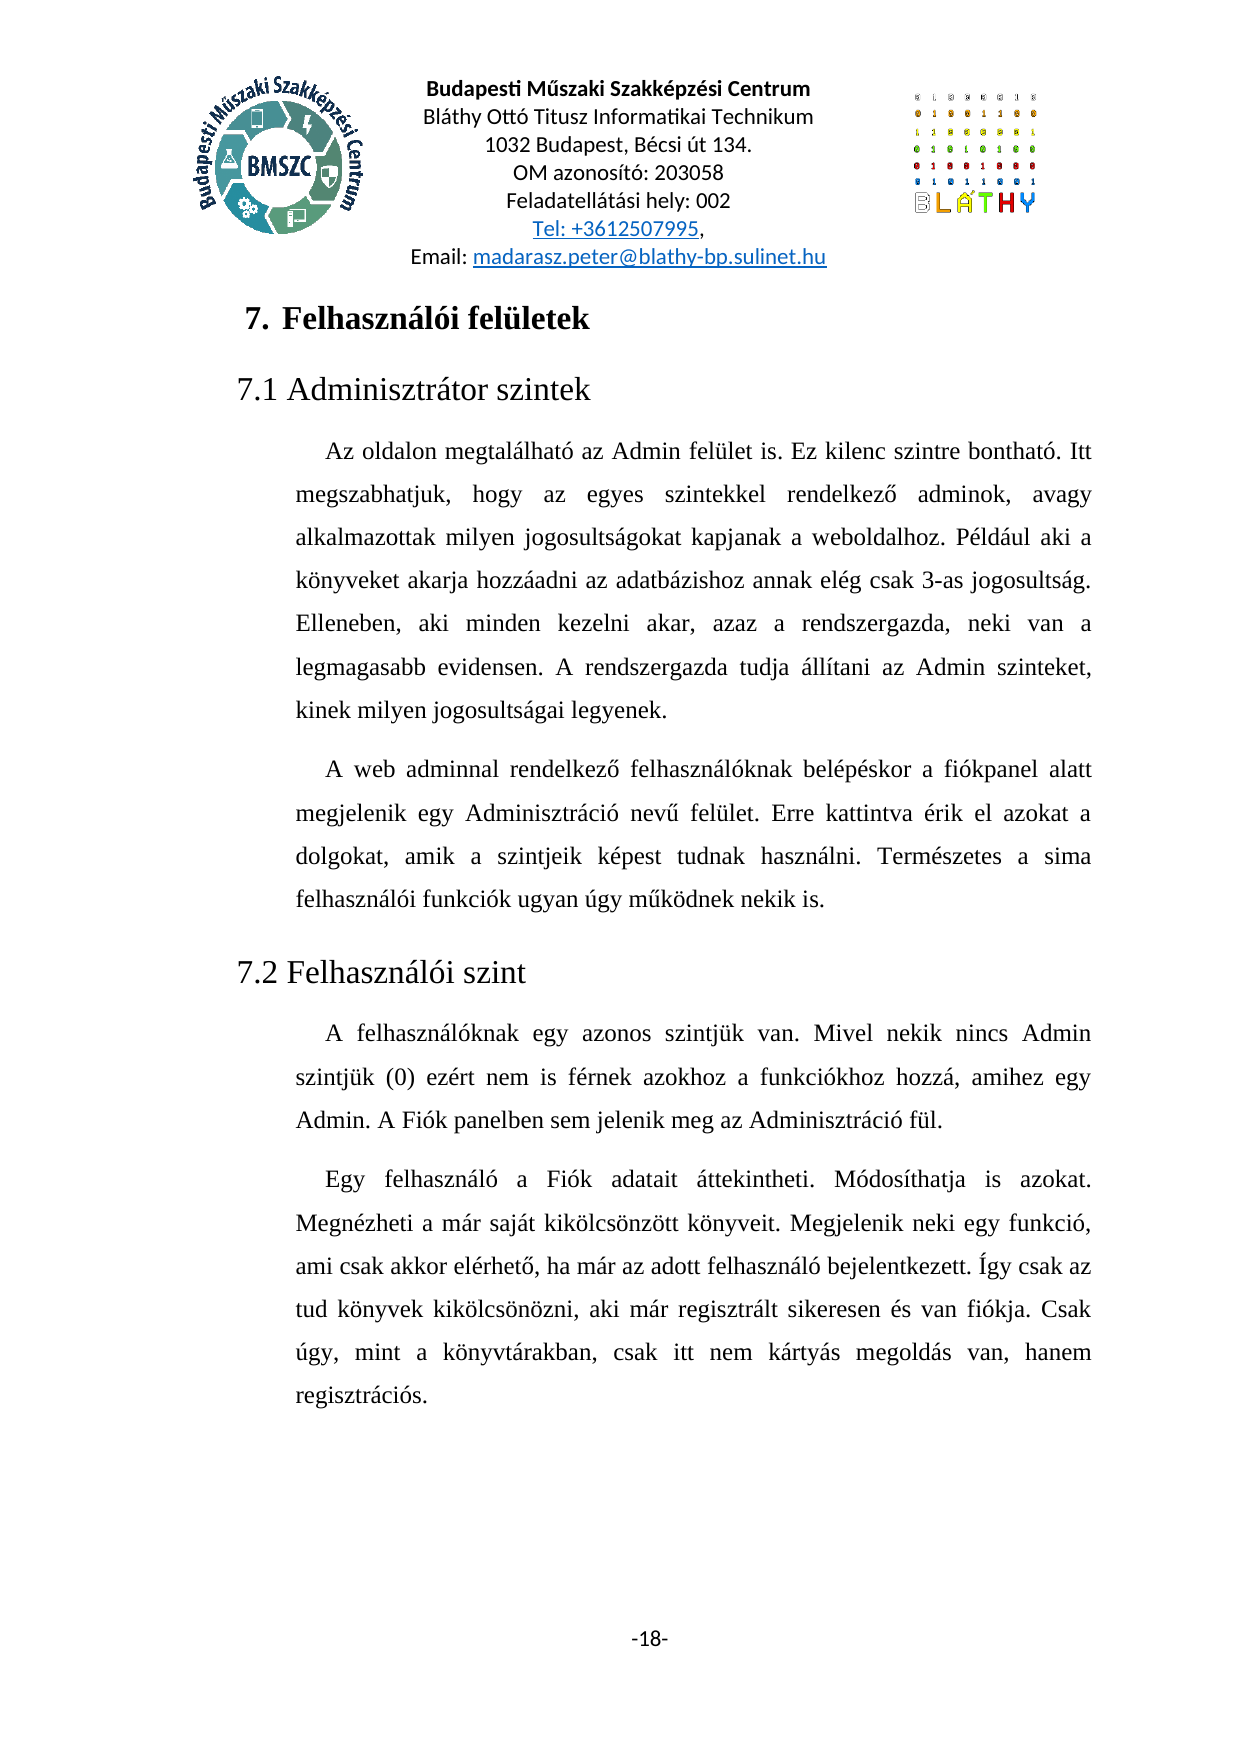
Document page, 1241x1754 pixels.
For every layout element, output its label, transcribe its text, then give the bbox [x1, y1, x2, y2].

picture [908, 86, 1041, 220]
text Egy felhasználó a Fiók adatait áttekintheti. Módosíthatja is azokat. Megnézheti a már saját kikölcsönzött könyveit. Megjelenik neki egy funkció, ami csak akkor elérhető, ha már az adott felhasználó bejelentkezett. Így csak az tud könyvek kikölcsönözni, aki már regisztrált sikeresen és van fiókja. Csak úgy, mint a könyvtárakban, csak itt nem kártyás megoldás van, hanem regisztrációs. [295, 1164, 1092, 1409]
text A web adminnal rendelkező felhasználóknak belépéskor a fiókpanel alatt megjelenik egy Adminisztráció nevű felület. Erre kattintva érik el azokat a dolgokat, amik a szintjeik képest tudnak használni. Természetes a sima felhasználói funkciók ugyan úgy működnek nekik is. [295, 754, 1092, 913]
text Az oldalon megtalálható az Admin felület is. Ez kilenc szintre bontható. Itt megszabhatjuk, hogy az egyes szintekkel rendelkező adminok, avagy alkalmazottak milyen jogosultságokat kapjanak a weboldalhoz. Például aki a könyveket akarja hozzáadni az adatbázishoz annak elég csak 3-as jogosultság. Elleneben, aki minden kezelni akar, azaz a rendszergazda, neki van a legmagasabb evidensen. A rendszergazda tudja állítani az Admin szinteket, kinek milyen jogosultságai legyenek. [295, 436, 1092, 723]
subtitle Felhasználói felületek [244, 298, 1092, 336]
subtitle 7.1 Adminisztrátor szintek [236, 370, 1092, 408]
subtitle 7.2 Felhasználói szint [236, 952, 1092, 990]
text A felhasználóknak egy azonos szintjük van. Mivel nekik nincs Admin szintjük (0) ezért nem is férnek azokhoz a funkciókhoz hozzá, amihez egy Admin. A Fiók panelben sem jelenik meg az Adminisztráció fül. [295, 1018, 1092, 1133]
picture [189, 73, 367, 238]
